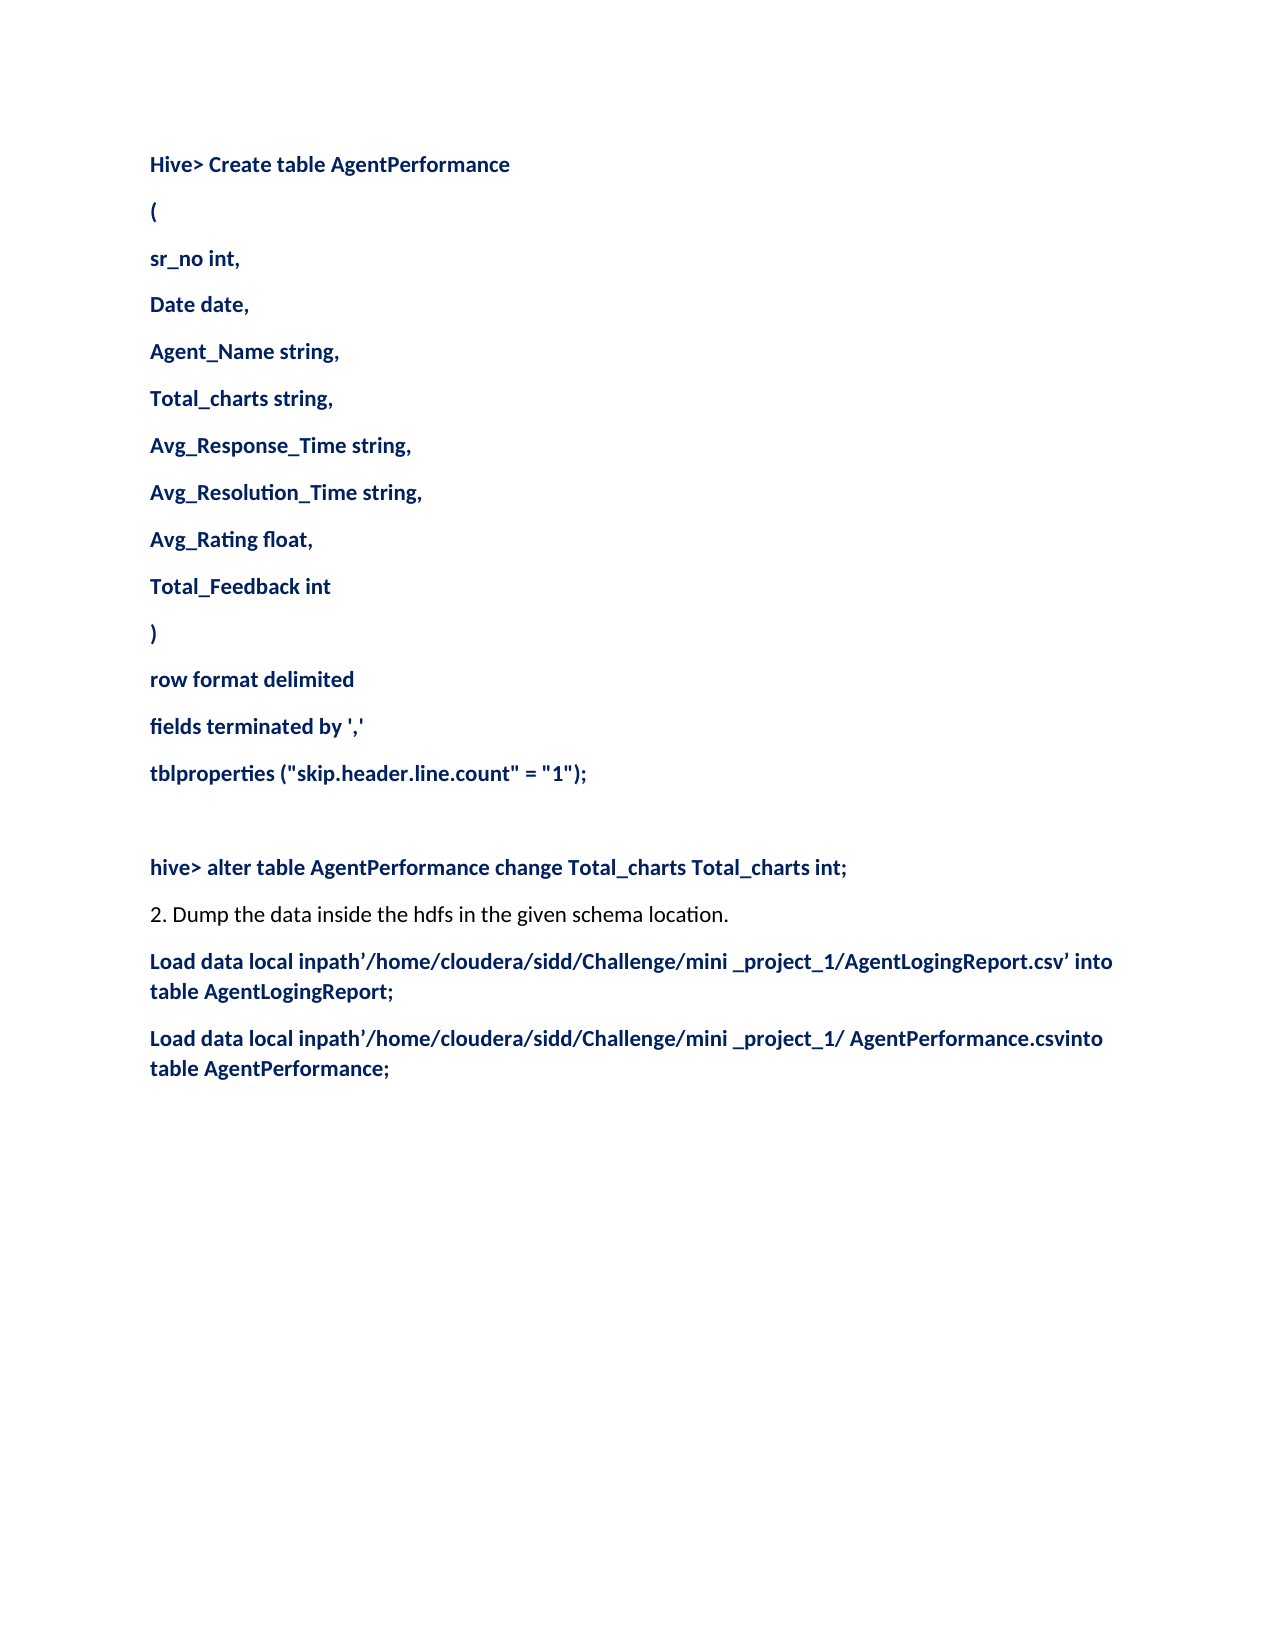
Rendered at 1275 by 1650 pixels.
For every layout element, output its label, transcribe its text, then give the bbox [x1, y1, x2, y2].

text sr_no int, [150, 244, 1125, 272]
text Load data local inpath’/home/cloudera/sidd/Challenge/mini _project_1/AgentLogingReport.csv’ into table AgentLogingReport; [150, 947, 1125, 1005]
text hive> alter table AgentPerformance change Total_charts Total_charts int; [150, 853, 1125, 881]
text ) [150, 619, 1125, 647]
text Total_charts string, [150, 384, 1125, 412]
text Agent_Name string, [150, 337, 1125, 366]
text Hive> Create table AgentPerformance [150, 150, 1125, 178]
text row format delimited [150, 666, 1125, 694]
text Load data local inpath’/home/cloudera/sidd/Challenge/mini _project_1/ AgentPerformance.csvinto table AgentPerformance; [150, 1024, 1125, 1082]
text Avg_Response_Time string, [150, 431, 1125, 459]
text fields terminated by ',' [150, 712, 1125, 741]
text tblproperties ("skip.header.line.count" = "1"); [150, 759, 1125, 787]
text ( [150, 197, 1125, 225]
text Date date, [150, 291, 1125, 319]
text 2. Dump the data inside the hdfs in the given schema location. [150, 900, 1125, 928]
text Avg_Resolution_Time string, [150, 478, 1125, 506]
text Avg_Rating float, [150, 525, 1125, 553]
text Total_Feedback int [150, 572, 1125, 600]
